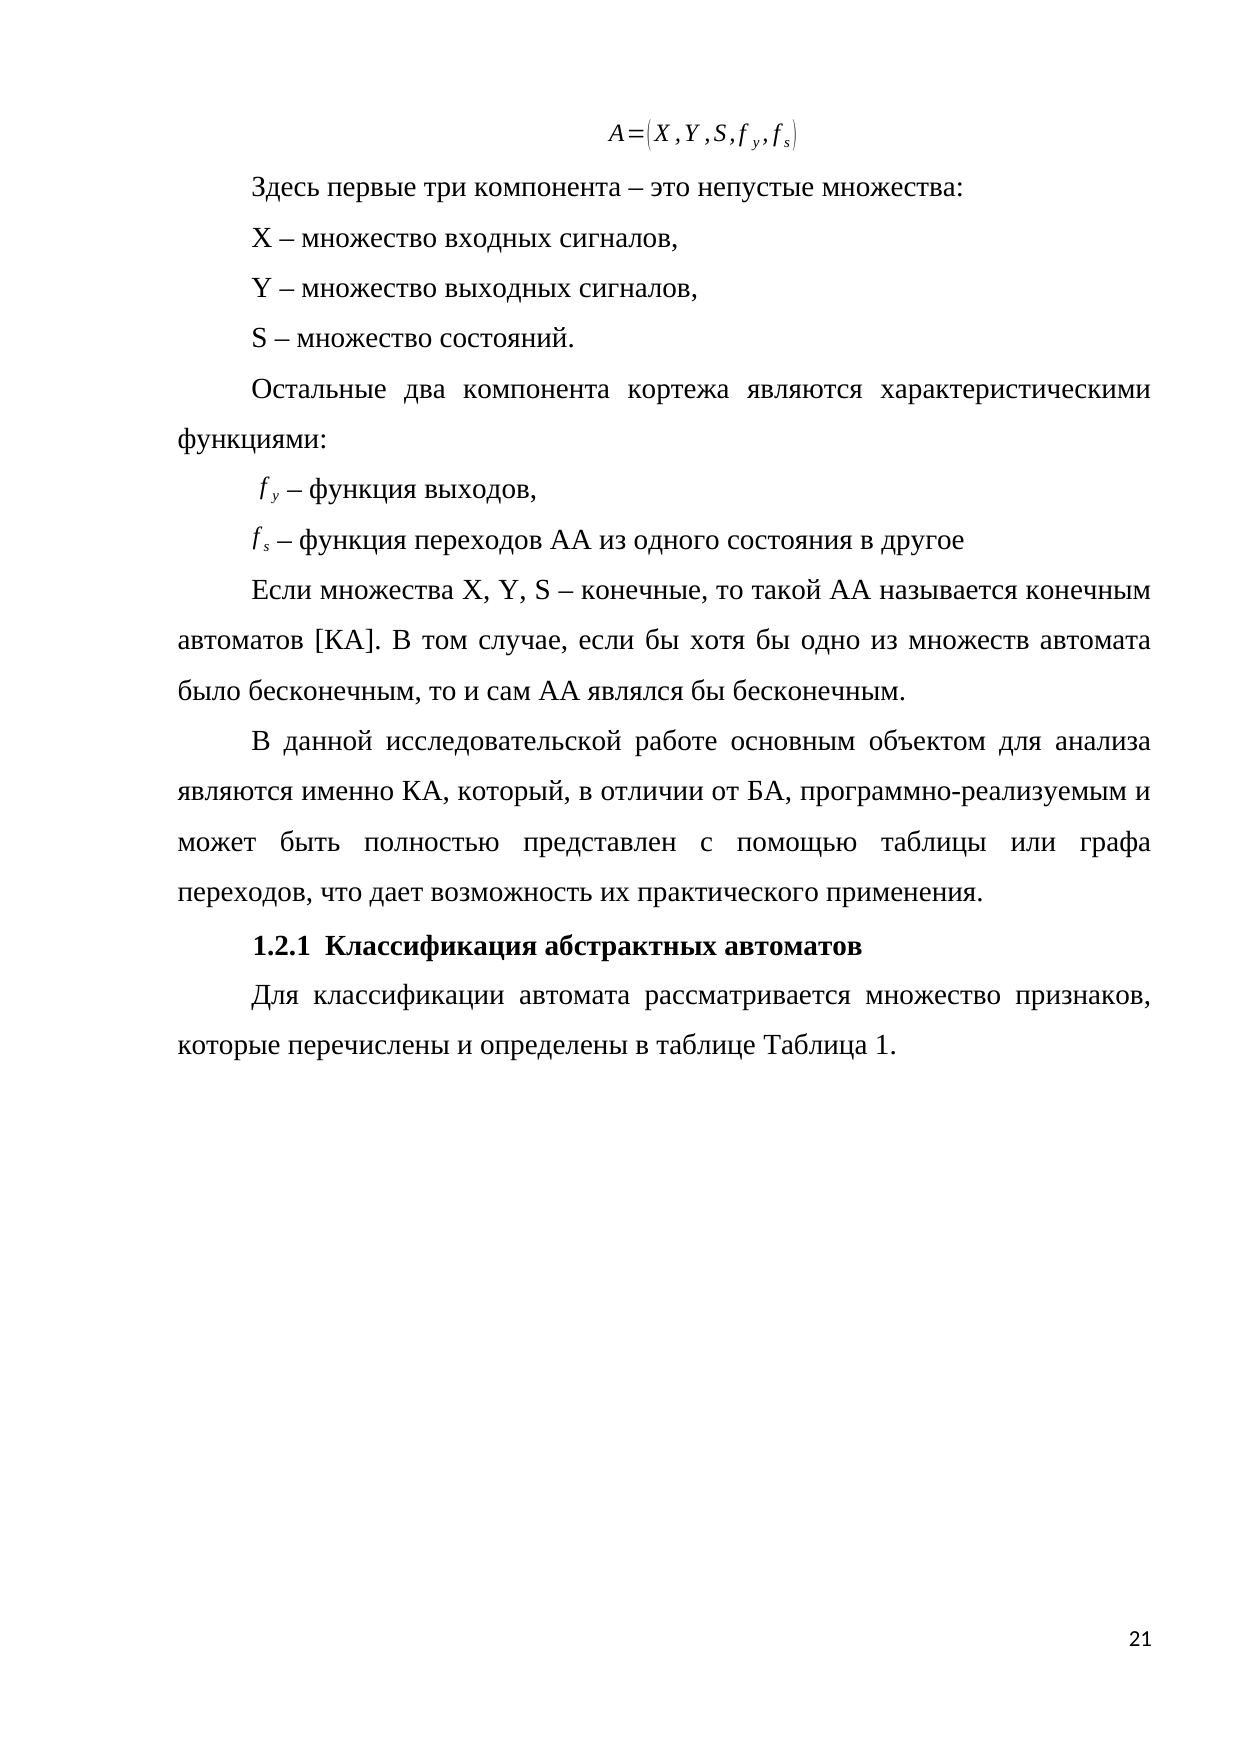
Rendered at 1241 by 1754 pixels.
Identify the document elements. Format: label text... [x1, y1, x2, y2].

text Здесь первые три компонента – это непустые множества: [177, 169, 1152, 203]
text Для классификации автомата рассматривается множество признаков, которые перечислены и определены в таблице 1. [177, 977, 1152, 1061]
text S – множество состояний. [177, 321, 1152, 354]
text Остальные два компонента кортежа являются характеристическими функциями: [177, 371, 1152, 455]
text В данной исследовательской работе основным объектом для анализа являются именно КА, который, в отличии от БА, программно-реализуемым и может быть полностью представлен с помощью таблицы или графа переходов, что дает возможность их практического применения. [177, 723, 1152, 907]
text Если множества X, Y, S – конечные, то такой АА называется конечным автоматов [КА]. В том случае, если бы хотя бы одно из множеств автомата было бесконечным, то и сам АА являлся бы бесконечным. [177, 572, 1152, 706]
text – функция переходов АА из одного состояния в другое [177, 522, 1152, 555]
subtitle Классификация абстрактных автоматов [177, 928, 1152, 962]
text Y – множество выходных сигналов, [177, 270, 1152, 304]
text X – множество входных сигналов, [177, 220, 1152, 253]
text – функция выходов, [177, 471, 1152, 505]
